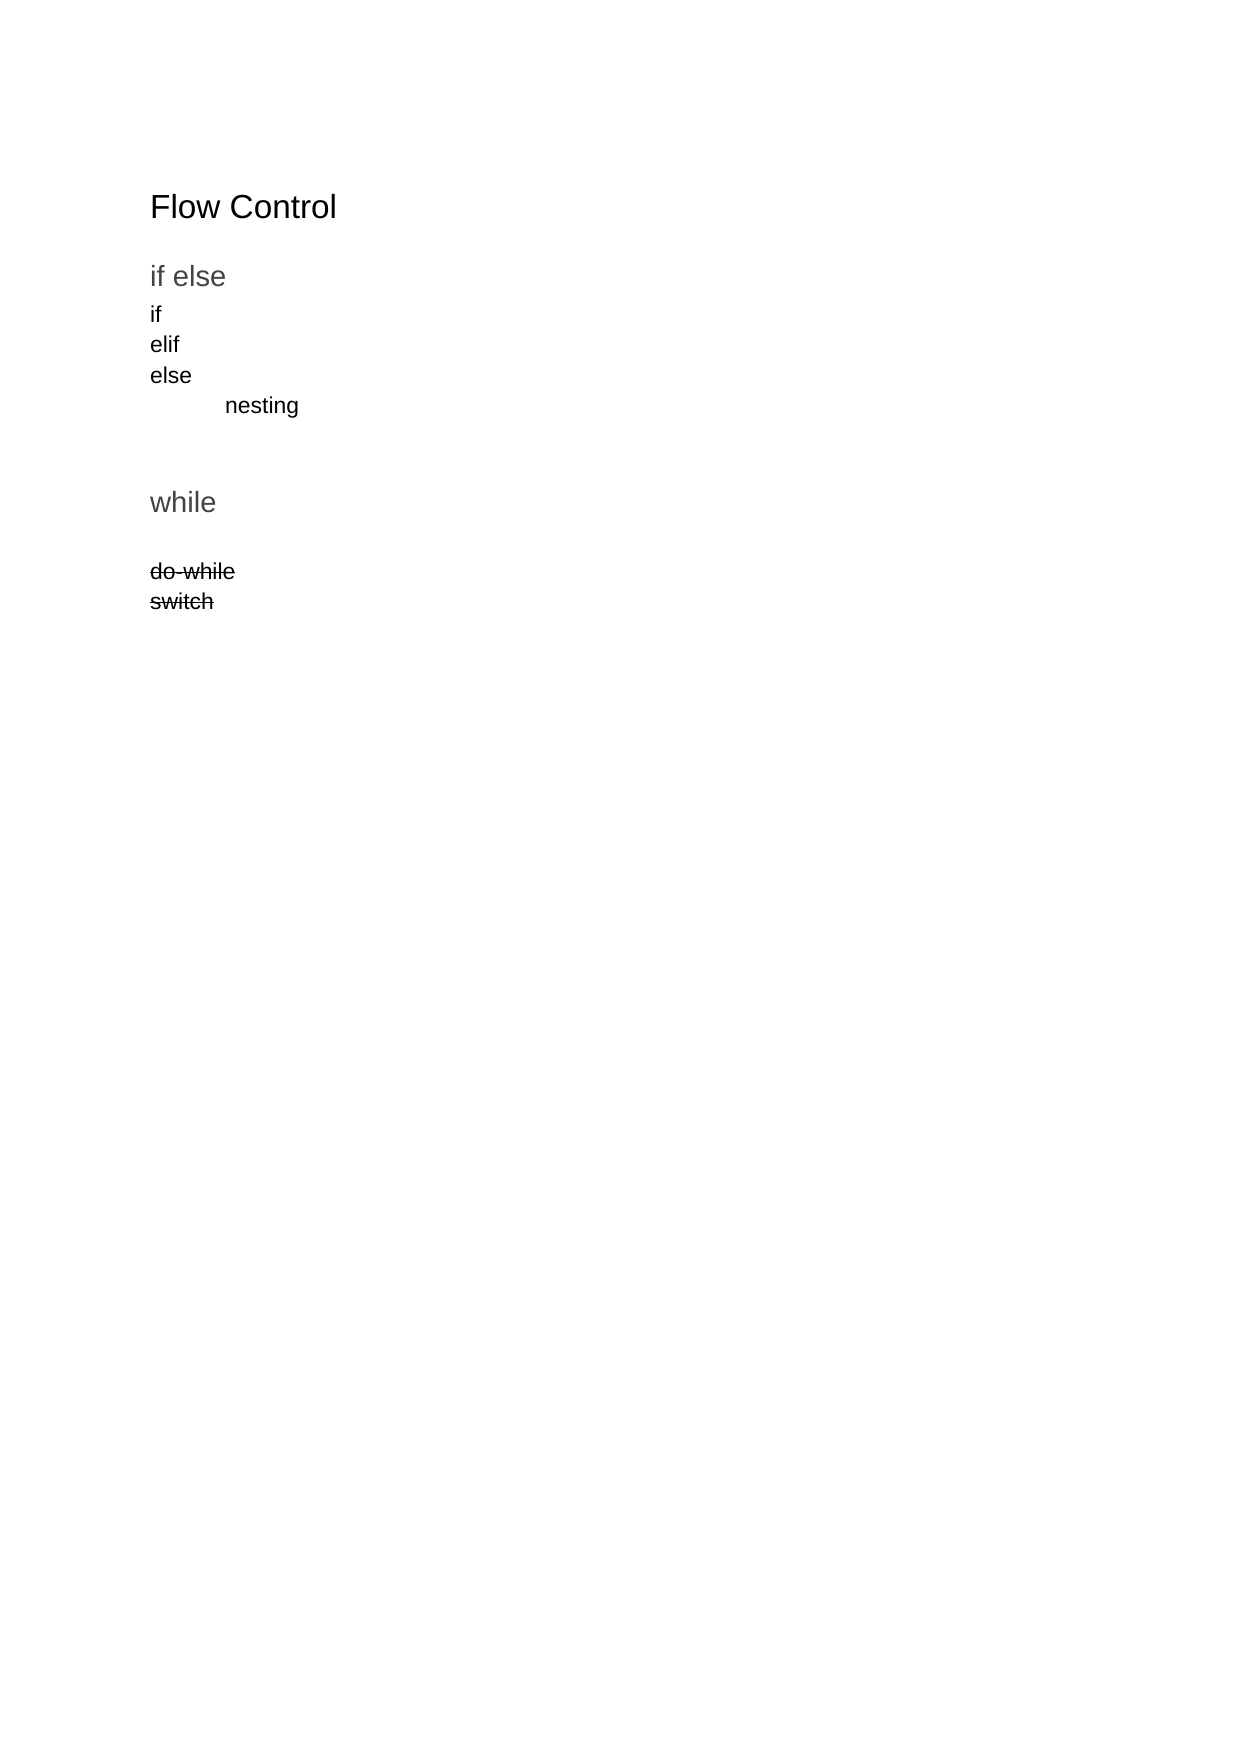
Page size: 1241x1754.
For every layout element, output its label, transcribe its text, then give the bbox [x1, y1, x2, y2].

subtitle Flow Control [150, 187, 1090, 226]
text elif [150, 331, 1090, 358]
text else [150, 362, 1090, 388]
text if [150, 301, 1090, 327]
subtitle if else [150, 259, 1090, 293]
text do-while [150, 558, 1090, 584]
subtitle while [150, 486, 1090, 519]
text switch [150, 588, 1090, 614]
text nesting [150, 392, 1090, 418]
